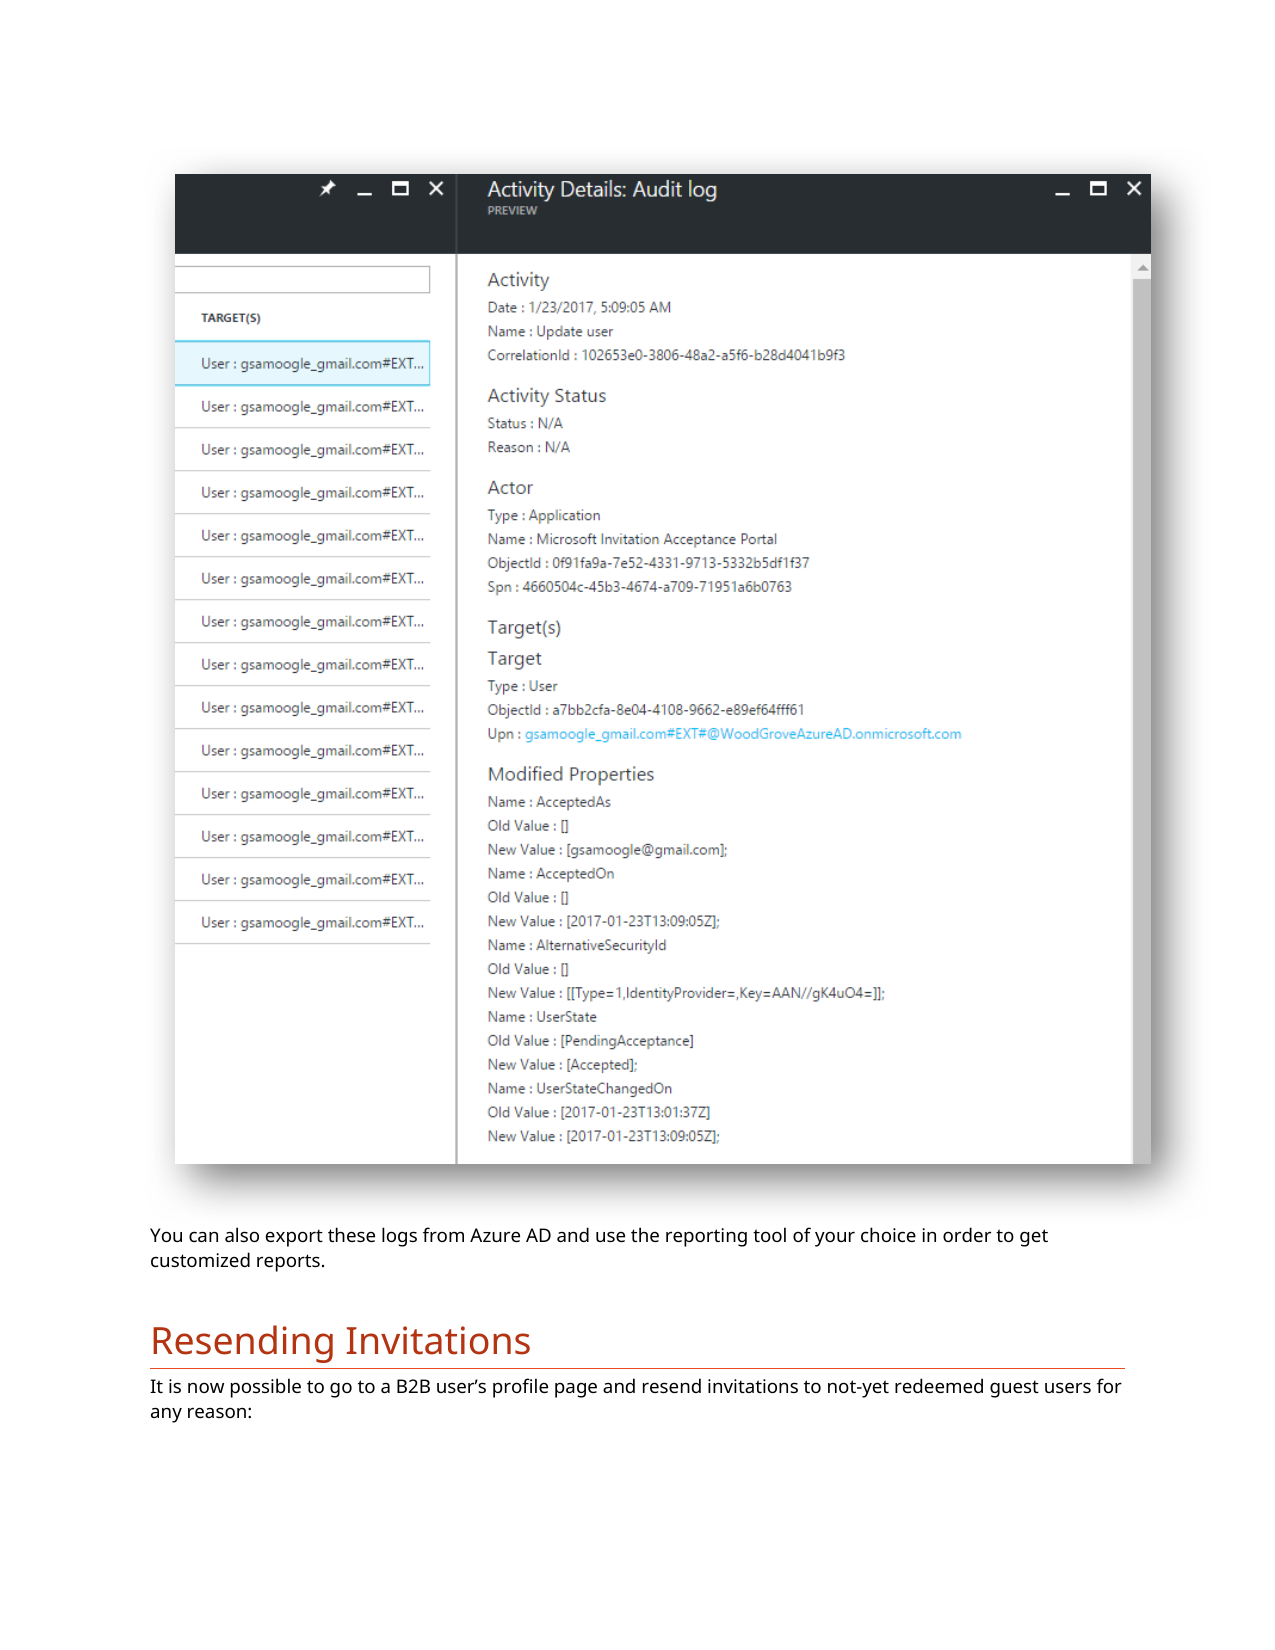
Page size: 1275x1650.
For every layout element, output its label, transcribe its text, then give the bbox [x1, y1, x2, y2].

text It is now possible to go to a B2B user’s profile page and resend invitations to not-yet redeemed guest users for any reason: [150, 1373, 1125, 1424]
picture [175, 174, 1151, 1164]
text You can also export these logs from Azure AD and use the reporting tool of your choice in order to get customized reports. [150, 1222, 1125, 1273]
subtitle Resending Invitations [150, 1315, 1125, 1368]
